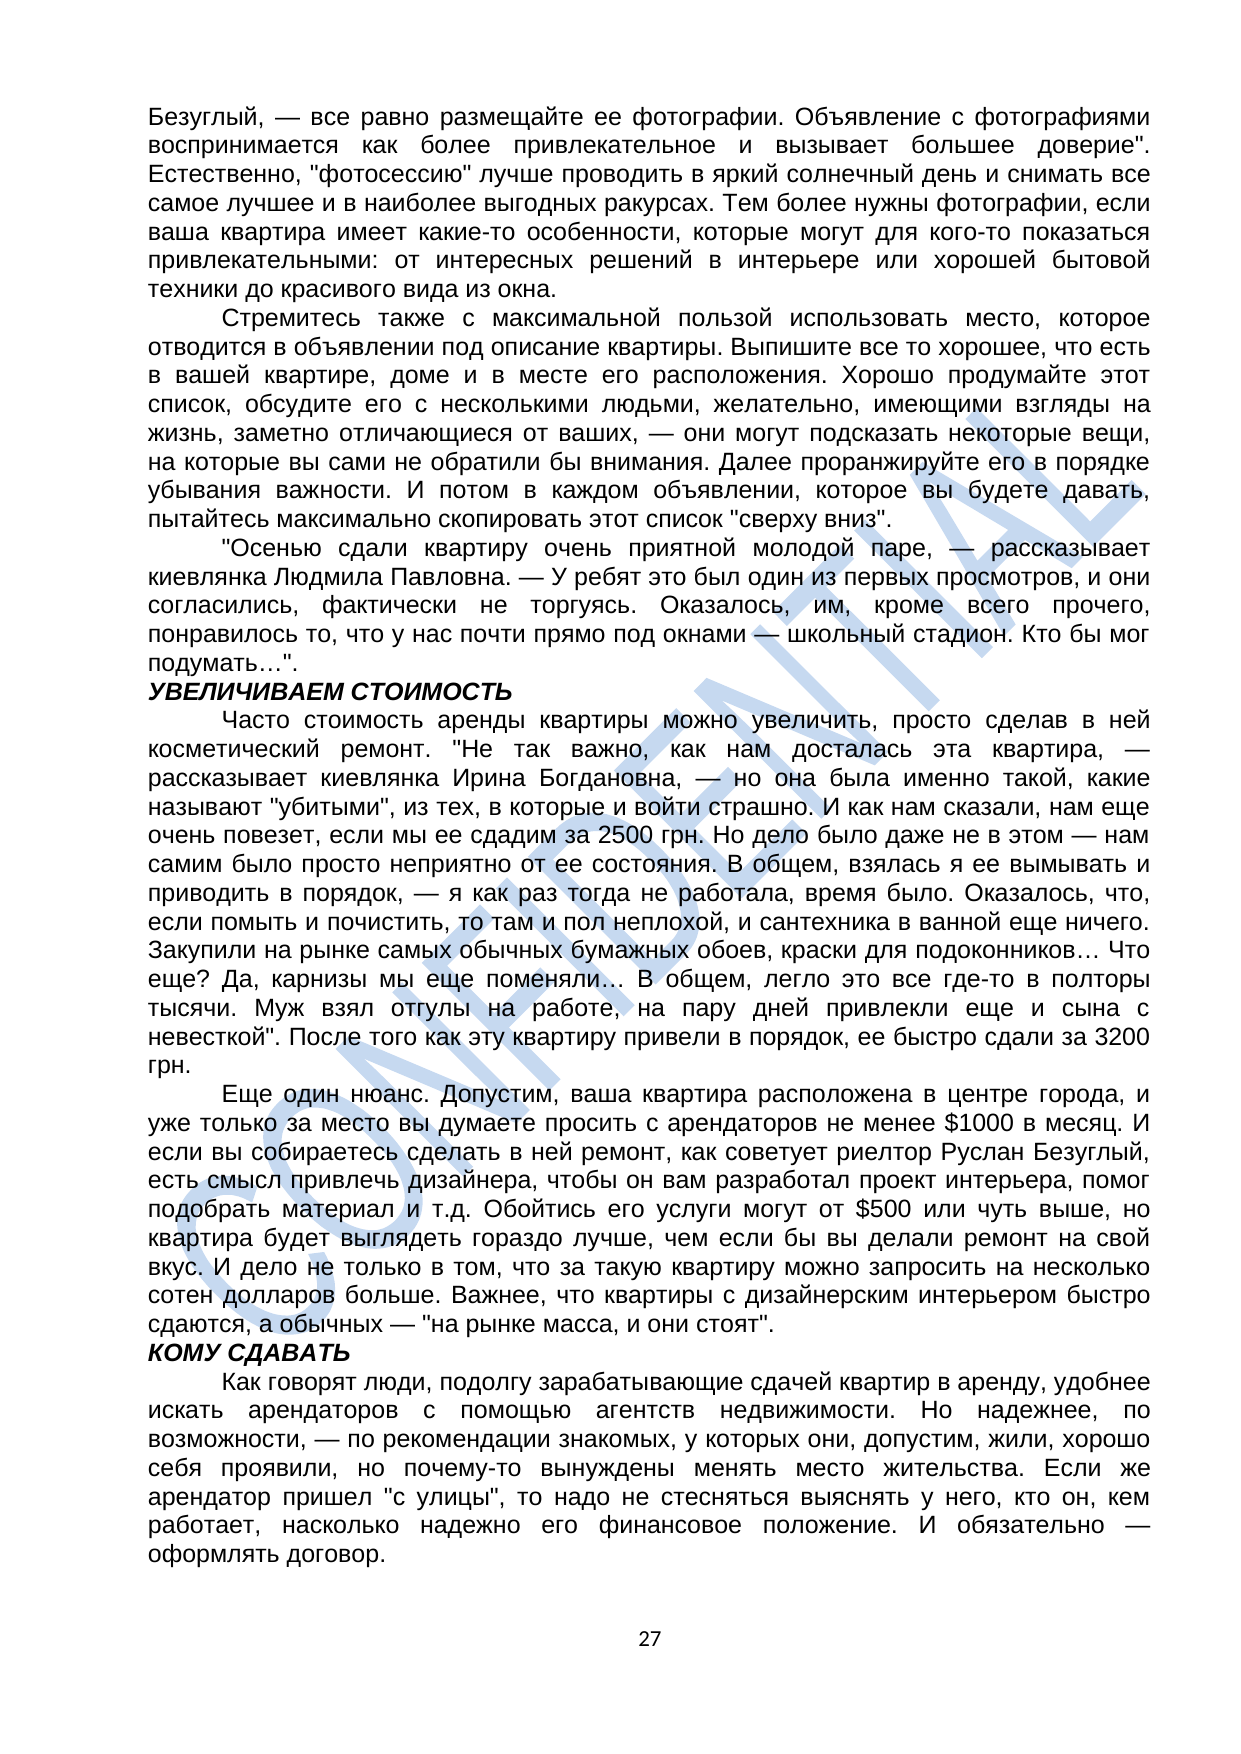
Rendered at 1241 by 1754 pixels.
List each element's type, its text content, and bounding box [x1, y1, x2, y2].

text Как говорят люди, подолгу зарабатывающие сдачей квартир в аренду, удобнее искать арендаторов с помощью агентств недвижимости. Но надежнее, по возможности, — по рекомендации знакомых, у которых они, допустим, жили, хорошо себя проявили, но почему-то вынуждены менять место жительства. Если же арендатор пришел "с улицы", то надо не стесняться выяснять у него, кто он, кем работает, насколько надежно его финансовое положение. И обязательно — оформлять договор. [148, 1367, 1152, 1568]
text УВЕЛИЧИВАЕМ СТОИМОСТЬ [148, 677, 1152, 706]
text Часто стоимость аренды квартиры можно увеличить, просто сделав в ней косметический ремонт. "Не так важно, как нам досталась эта квартира, — рассказывает киевлянка Ирина Богдановна, — но она была именно такой, какие называют "убитыми", из тех, в которые и войти страшно. И как нам сказали, нам еще очень повезет, если мы ее сдадим за 2500 грн. Но дело было даже не в этом — нам самим было просто неприятно от ее состояния. В общем, взялась я ее вымывать и приводить в порядок, — я как раз тогда не работала, время было. Оказалось, что, если помыть и почистить, то там и пол неплохой, и сантехника в ванной еще ничего. Закупили на рынке самых обычных бумажных обоев, краски для подоконников… Что еще? Да, карнизы мы еще поменяли… В общем, легло это все где-то в полторы тысячи. Муж взял отгулы на работе, на пару дней привлекли еще и сына с невесткой". После того как эту квартиру привели в порядок, ее быстро сдали за 3200 грн. [148, 706, 1152, 1079]
text Стремитесь также с максимальной пользой использовать место, которое отводится в объявлении под описание квартиры. Выпишите все то хорошее, что есть в вашей квартире, доме и в месте его расположения. Хорошо продумайте этот список, обсудите его с несколькими людьми, желательно, имеющими взгляды на жизнь, заметно отличающиеся от ваших, — они могут подсказать некоторые вещи, на которые вы сами не обратили бы внимания. Далее проранжируйте его в порядке убывания важности. И потом в каждом объявлении, которое вы будете давать, пытайтесь максимально скопировать этот список "сверху вниз". [148, 303, 1152, 533]
text Еще один нюанс. Допустим, ваша квартира расположена в центре города, и уже только за место вы думаете просить с арендаторов не менее $1000 в месяц. И если вы собираетесь сделать в ней ремонт, как советует риелтор Руслан Безуглый, есть смысл привлечь дизайнера, чтобы он вам разработал проект интерьера, помог подобрать материал и т.д. Обойтись его услуги могут от $500 или чуть выше, но квартира будет выглядеть гораздо лучше, чем если бы вы делали ремонт на свой вкус. И дело не только в том, что за такую квартиру можно запросить на несколько сотен долларов больше. Важнее, что квартиры с дизайнерским интерьером быстро сдаются, а обычных — "на рынке масса, и они стоят". [148, 1079, 1152, 1338]
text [148, 102, 1152, 303]
text КОМУ СДАВАТЬ [148, 1338, 1152, 1367]
text "Осенью сдали квартиру очень приятной молодой паре, — рассказывает киевлянка Людмила Павловна. — У ребят это был один из первых просмотров, и они согласились, фактически не торгуясь. Оказалось, им, кроме всего прочего, понравилось то, что у нас почти прямо под окнами — школьный стадион. Кто бы мог подумать…". [148, 533, 1152, 677]
